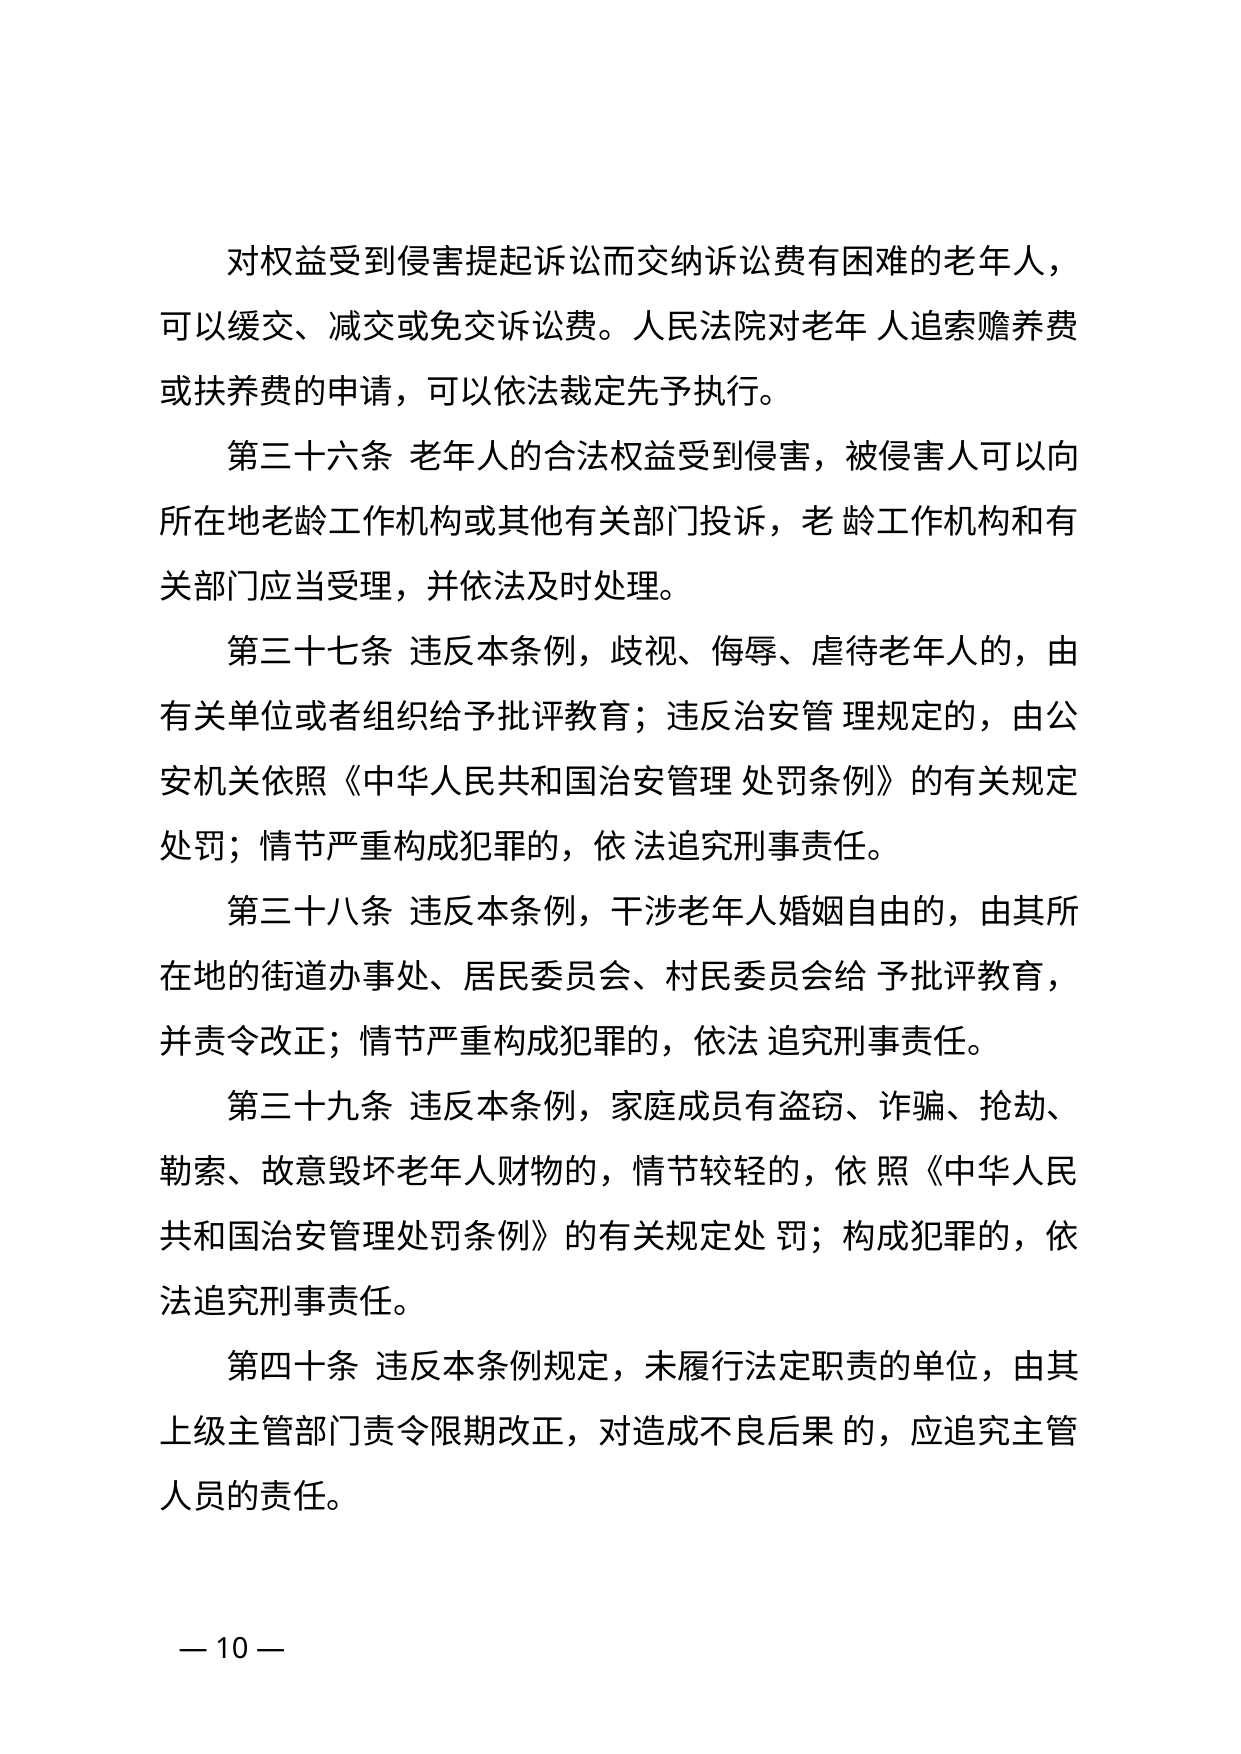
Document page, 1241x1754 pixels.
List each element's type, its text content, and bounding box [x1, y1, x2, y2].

text 第三十六条 老年人的合法权益受到侵害，被侵害人可以向所在地老龄工作机构或其他有关部门投诉，老 龄工作机构和有关部门应当受理，并依法及时处理。 [159, 422, 1081, 617]
text 对权益受到侵害提起诉讼而交纳诉讼费有困难的老年人，可以缓交、减交或免交诉讼费。人民法院对老年 人追索赡养费或扶养费的申请，可以依法裁定先予执行。 [159, 227, 1081, 422]
text 第四十条 违反本条例规定，未履行法定职责的单位，由其上级主管部门责令限期改正，对造成不良后果 的，应追究主管人员的责任。 [159, 1332, 1081, 1527]
text 第三十九条 违反本条例，家庭成员有盗窃、诈骗、抢劫、勒索、故意毁坏老年人财物的，情节较轻的，依 照《中华人民共和国治安管理处罚条例》的有关规定处 罚；构成犯罪的，依法追究刑事责任。 [159, 1072, 1081, 1332]
text 第三十七条 违反本条例，歧视、侮辱、虐待老年人的，由有关单位或者组织给予批评教育；违反治安管 理规定的，由公安机关依照《中华人民共和国治安管理 处罚条例》的有关规定处罚；情节严重构成犯罪的，依 法追究刑事责任。 [159, 617, 1081, 877]
text 第三十八条 违反本条例，干涉老年人婚姻自由的，由其所在地的街道办事处、居民委员会、村民委员会给 予批评教育，并责令改正；情节严重构成犯罪的，依法 追究刑事责任。 [159, 877, 1081, 1072]
